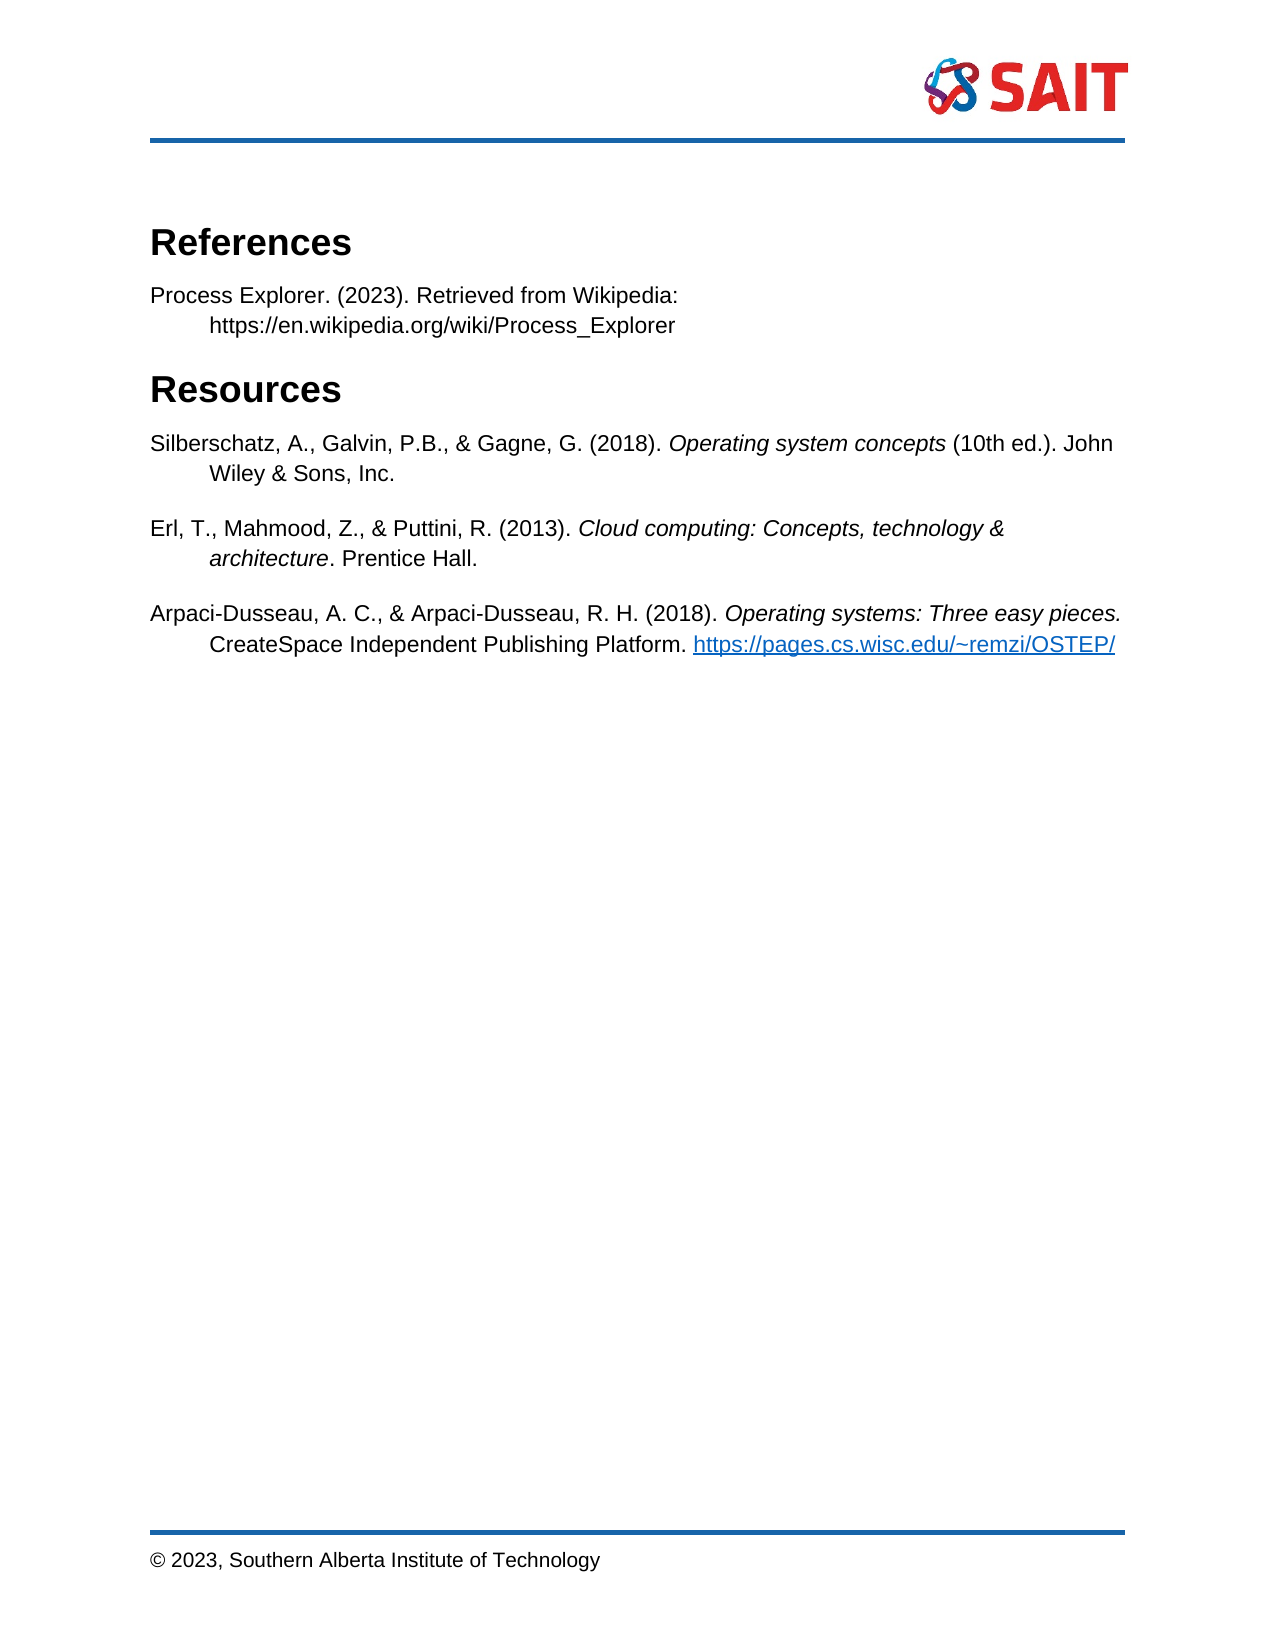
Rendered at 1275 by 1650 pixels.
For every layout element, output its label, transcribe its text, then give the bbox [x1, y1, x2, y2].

text Process Explorer. (2023). Retrieved from Wikipedia: https://en.wikipedia.org/wiki/Process_Explorer [150, 282, 1125, 338]
text Silberschatz, A., Galvin, P.B., & Gagne, G. (2018). Operating system concepts (10th ed.). John Wiley & Sons, Inc. [150, 429, 1125, 486]
text Arpaci-Dusseau, A. C., & Arpaci-Dusseau, R. H. (2018). Operating systems: Three easy pieces. CreateSpace Independent Publishing Platform. https://pages.cs.wisc.edu/~remzi/OSTEP/ [150, 600, 1125, 657]
subtitle Resources [150, 367, 1125, 411]
picture [900, 34, 1152, 138]
subtitle References [150, 220, 1125, 263]
text Erl, T., Mahmood, Z., & Puttini, R. (2013). Cloud computing: Concepts, technology & architecture. Prentice Hall. [150, 515, 1125, 571]
